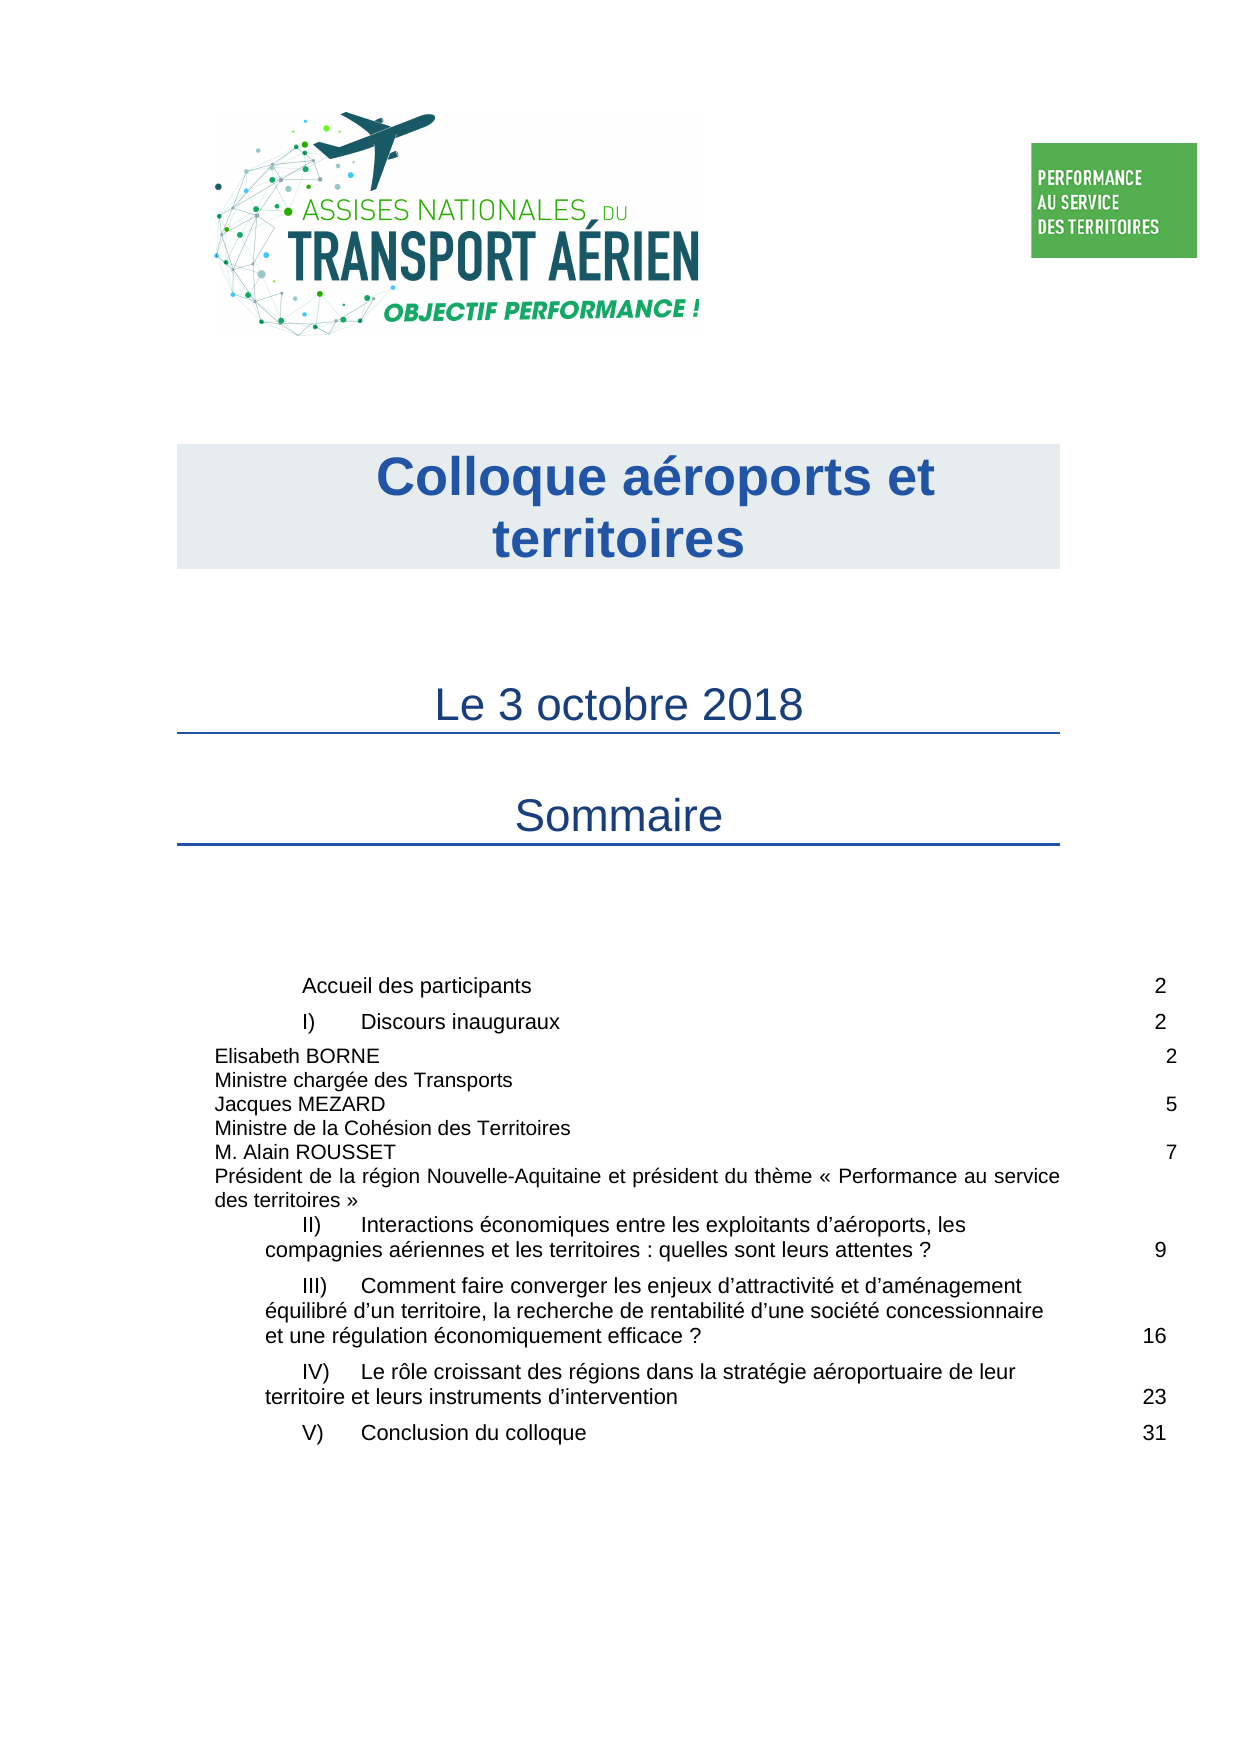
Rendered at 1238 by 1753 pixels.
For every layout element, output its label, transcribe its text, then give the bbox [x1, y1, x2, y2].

text IV) Le rôle croissant des régions dans la stratégie aéroportuaire de leur territoire et leurs instruments d’intervention 23 [265, 1359, 1060, 1409]
text Jacques MEZARD 5 [177, 1092, 1060, 1116]
text Président de la région Nouvelle-Aquitaine et président du thème « Performance au service des territoires » [214, 1164, 1060, 1212]
picture [1031, 143, 1198, 258]
picture [214, 112, 699, 336]
text II) Interactions économiques entre les exploitants d’aéroports, les compagnies aériennes et les territoires : quelles sont leurs attentes ? 9 [265, 1212, 1060, 1262]
text III) Comment faire converger les enjeux d’attractivité et d’aménagement équilibré d’un territoire, la recherche de rentabilité d’une société concessionnaire et une régulation économiquement efficace ? 16 [265, 1273, 1060, 1348]
text M. Alain ROUSSET 7 [177, 1140, 1060, 1164]
text Accueil des participants 2 [265, 973, 1060, 998]
text V) Conclusion du colloque 31 [265, 1420, 1060, 1445]
subtitle Le 3 octobre 2018 [177, 677, 1060, 732]
text Ministre chargée des Transports [177, 1068, 1060, 1092]
text Elisabeth BORNE 2 [177, 1044, 1060, 1068]
text I) Discours inauguraux 2 [265, 1009, 1060, 1034]
text Ministre de la Cohésion des Territoires [177, 1116, 1060, 1140]
